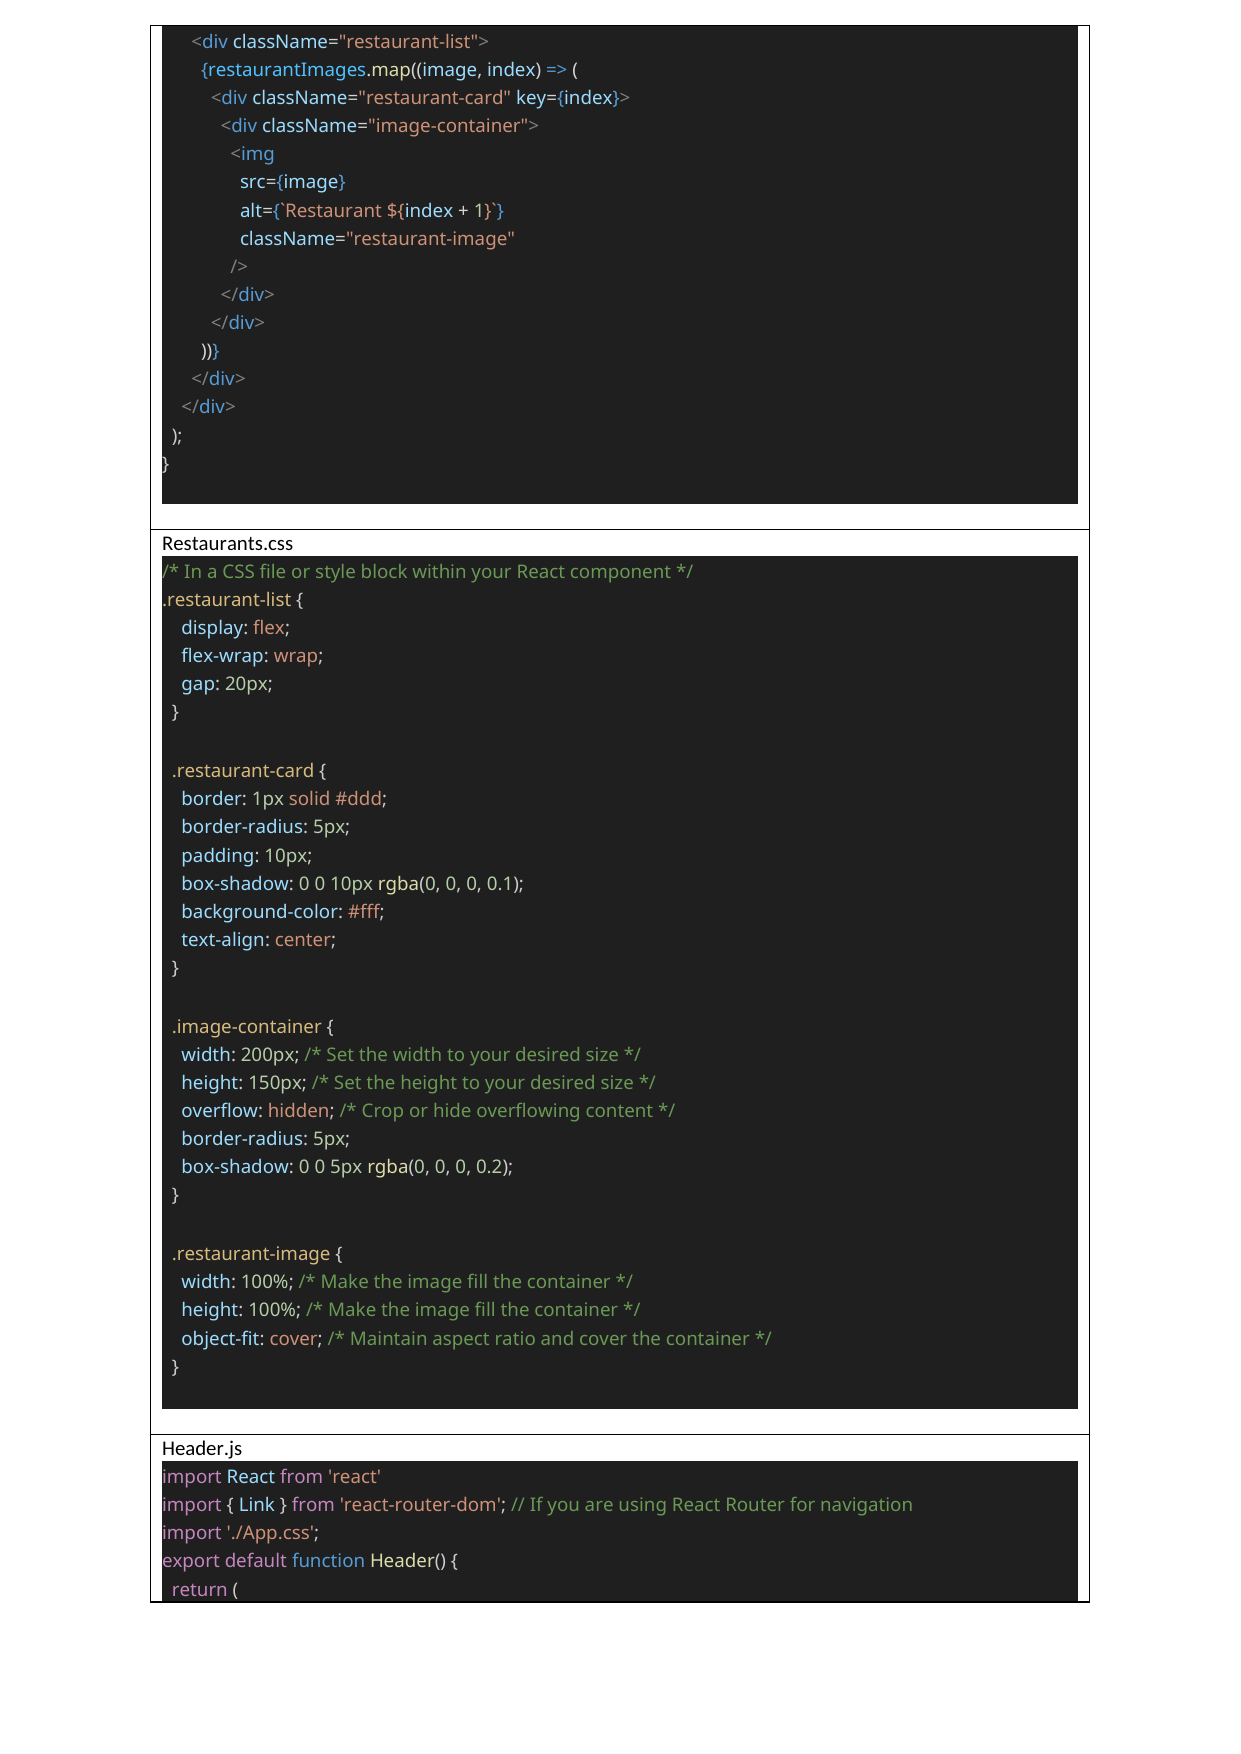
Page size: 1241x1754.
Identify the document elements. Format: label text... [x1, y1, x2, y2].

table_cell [151, 26, 1089, 529]
table_cell Restaurants.css /* In a CSS file or style block within your React component */ .restaurant-list { display: flex; flex-wrap: wrap; gap: 20px; } .restaurant-card { border: 1px solid #ddd; border-radius: 5px; padding: 10px; box-shadow: 0 0 10px rgba(0, 0, 0, 0.1); background-color: #fff; text-align: center; } .image-container { width: 200px; /* Set the width to your desired size */ height: 150px; /* Set the height to your desired size */ overflow: hidden; /* Crop or hide overflowing content */ border-radius: 5px; box-shadow: 0 0 5px rgba(0, 0, 0, 0.2); } .restaurant-image { width: 100%; /* Make the image fill the container */ height: 100%; /* Make the image fill the container */ object-fit: cover; /* Maintain aspect ratio and cover the container */ } [151, 530, 1089, 1434]
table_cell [151, 1435, 1089, 1601]
